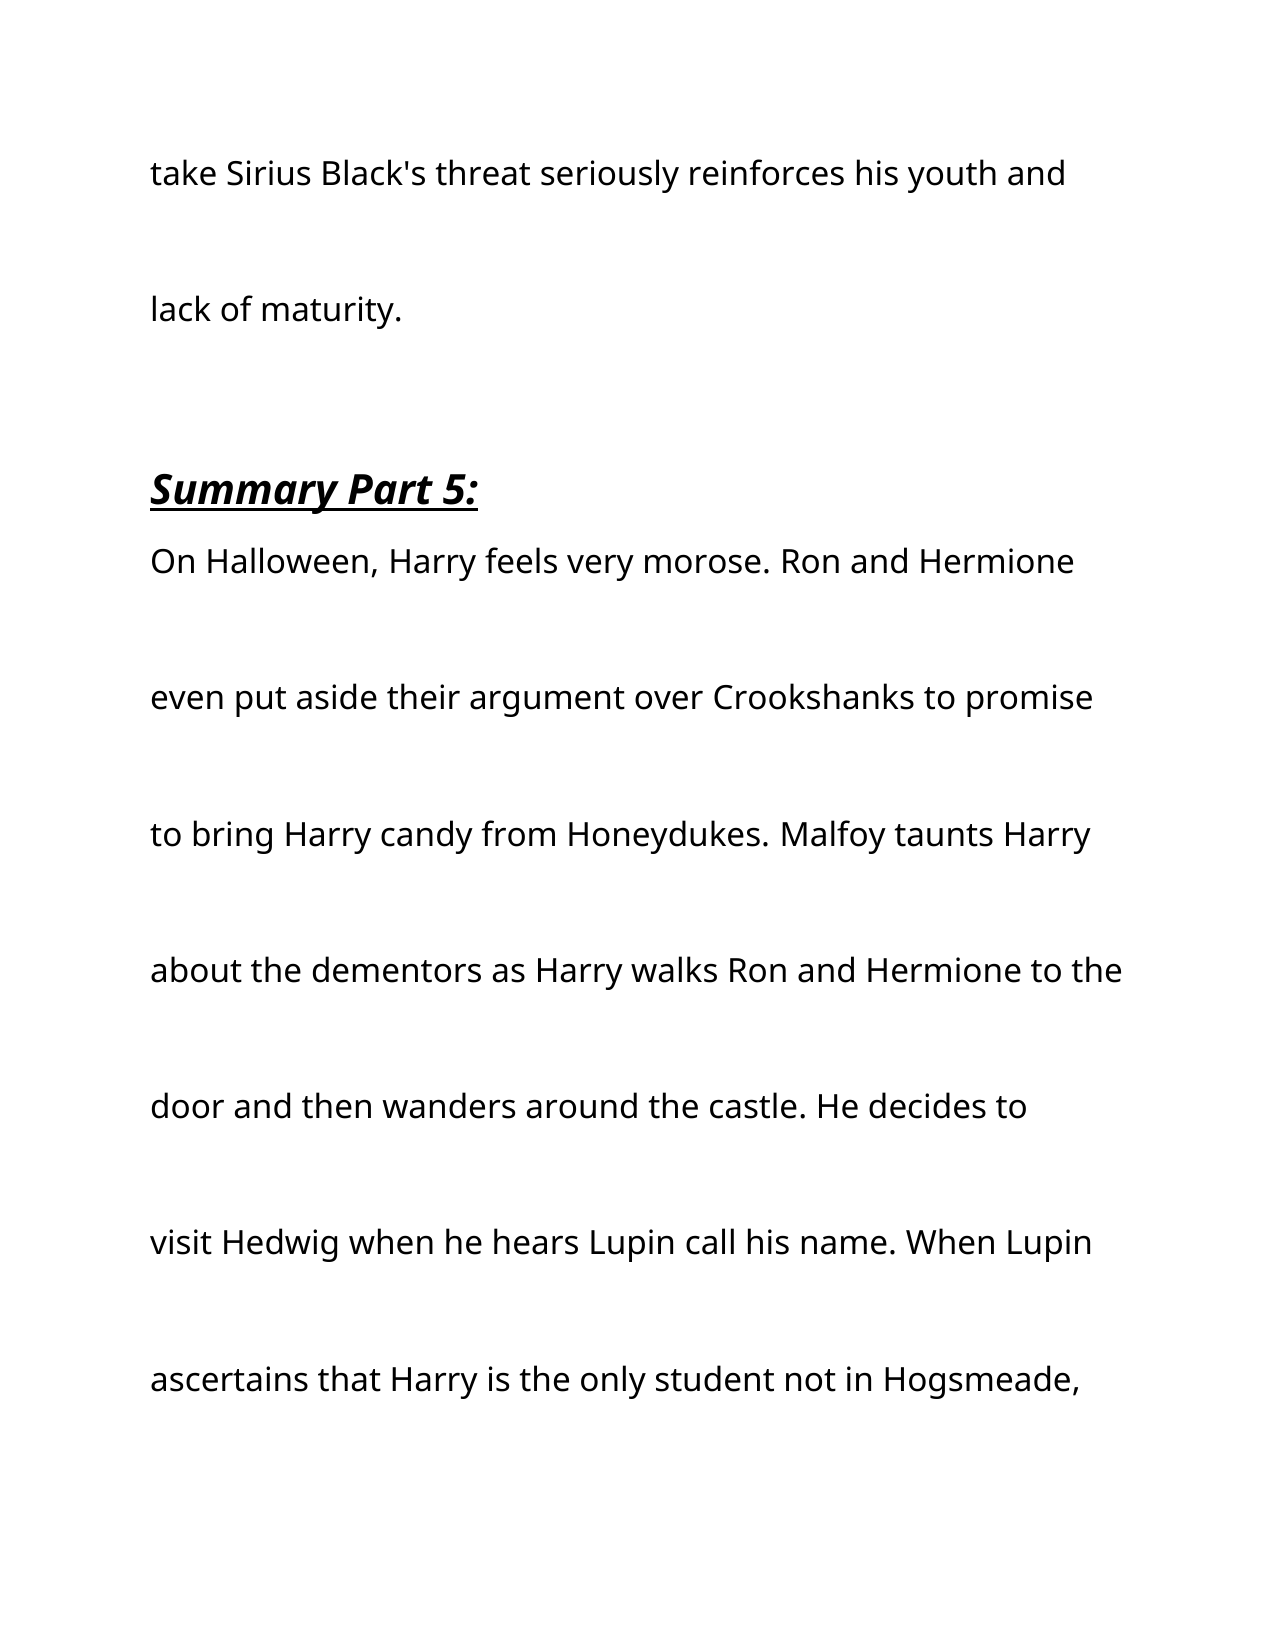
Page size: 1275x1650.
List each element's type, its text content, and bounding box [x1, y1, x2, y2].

text Summary Part 5: [150, 460, 1125, 517]
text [150, 538, 1125, 1401]
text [150, 150, 1125, 332]
